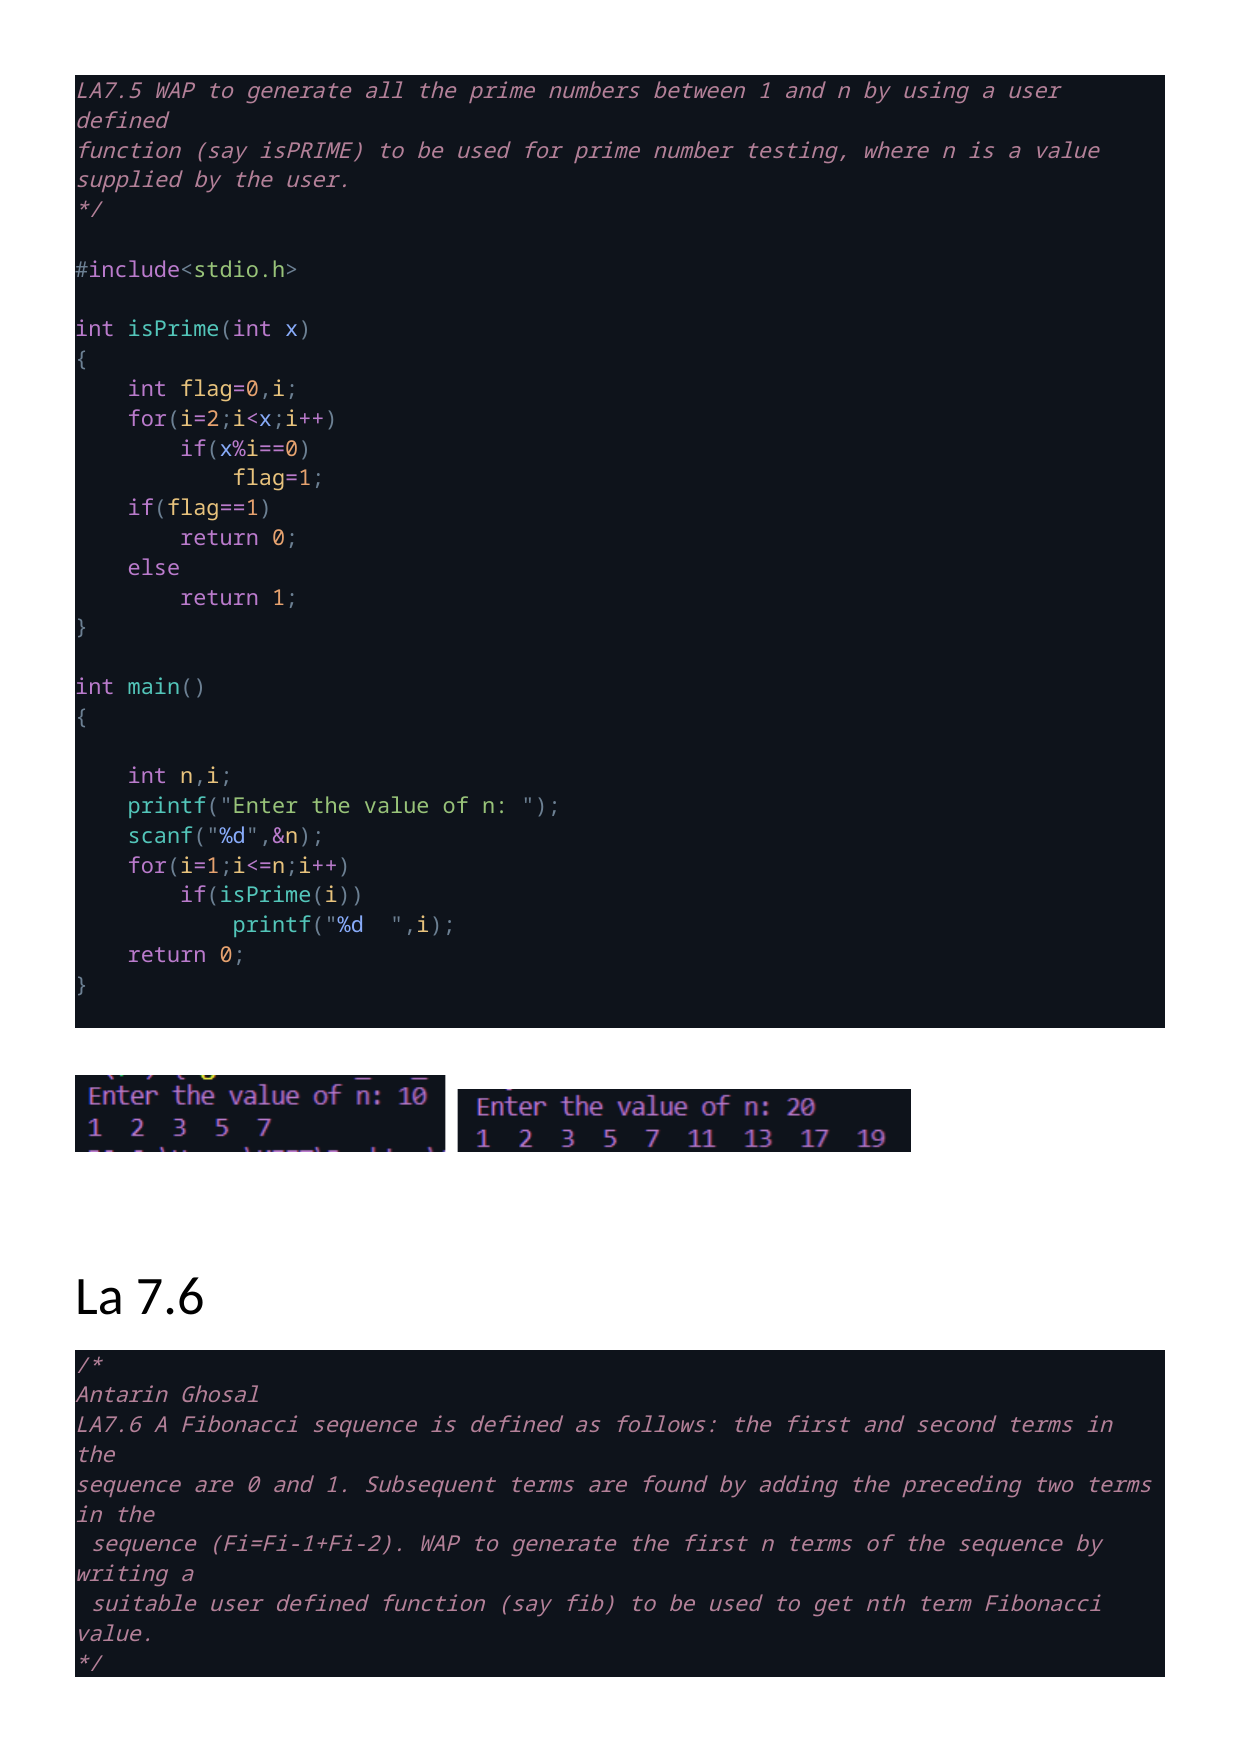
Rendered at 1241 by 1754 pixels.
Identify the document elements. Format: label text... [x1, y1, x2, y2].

text sequence are 0 and 1. Subsequent terms are found by adding the preceding two terms in the [75, 1469, 1165, 1528]
text } [75, 611, 1165, 641]
text if(flag==1) [75, 492, 1165, 522]
text for(i=2;i<x;i++) [75, 403, 1165, 432]
text { [75, 343, 1165, 373]
text int isPrime(int x) [75, 313, 1165, 343]
text LA7.6 A Fibonacci sequence is defined as follows: the first and second terms in the [75, 1409, 1165, 1469]
text { [75, 701, 1165, 730]
text printf("%d ",i); [75, 909, 1165, 939]
text return 1; [75, 581, 1165, 611]
text int main() [75, 671, 1165, 701]
text sequence (Fi=Fi-1+Fi-2). WAP to generate the first n terms of the sequence by writing a [75, 1528, 1165, 1588]
text LA7.5 WAP to generate all the prime numbers between 1 and n by using a user defined [75, 75, 1165, 134]
text return 0; [75, 522, 1165, 552]
text if(x%i==0) [75, 432, 1165, 462]
picture [457, 1089, 911, 1152]
text if(isPrime(i)) [75, 879, 1165, 909]
text */ [75, 1648, 1165, 1677]
text function (say isPRIME) to be used for prime number testing, where n is a value supplied by the user. [75, 134, 1165, 194]
picture [75, 1075, 446, 1152]
text else [75, 552, 1165, 581]
text printf("Enter the value of n: "); [75, 790, 1165, 820]
text } [75, 969, 1165, 998]
text scanf("%d",&n); [75, 820, 1165, 849]
text /* [75, 1350, 1165, 1379]
text Antarin Ghosal [75, 1379, 1165, 1409]
text */ [75, 194, 1165, 224]
text int n,i; [75, 760, 1165, 790]
text La 7.6 [75, 1262, 1165, 1328]
text #include<stdio.h> [75, 254, 1165, 283]
text return 0; [75, 939, 1165, 969]
text suitable user defined function (say fib) to be used to get nth term Fibonacci value. [75, 1588, 1165, 1648]
text for(i=1;i<=n;i++) [75, 849, 1165, 879]
text int flag=0,i; [75, 373, 1165, 403]
text flag=1; [75, 462, 1165, 492]
